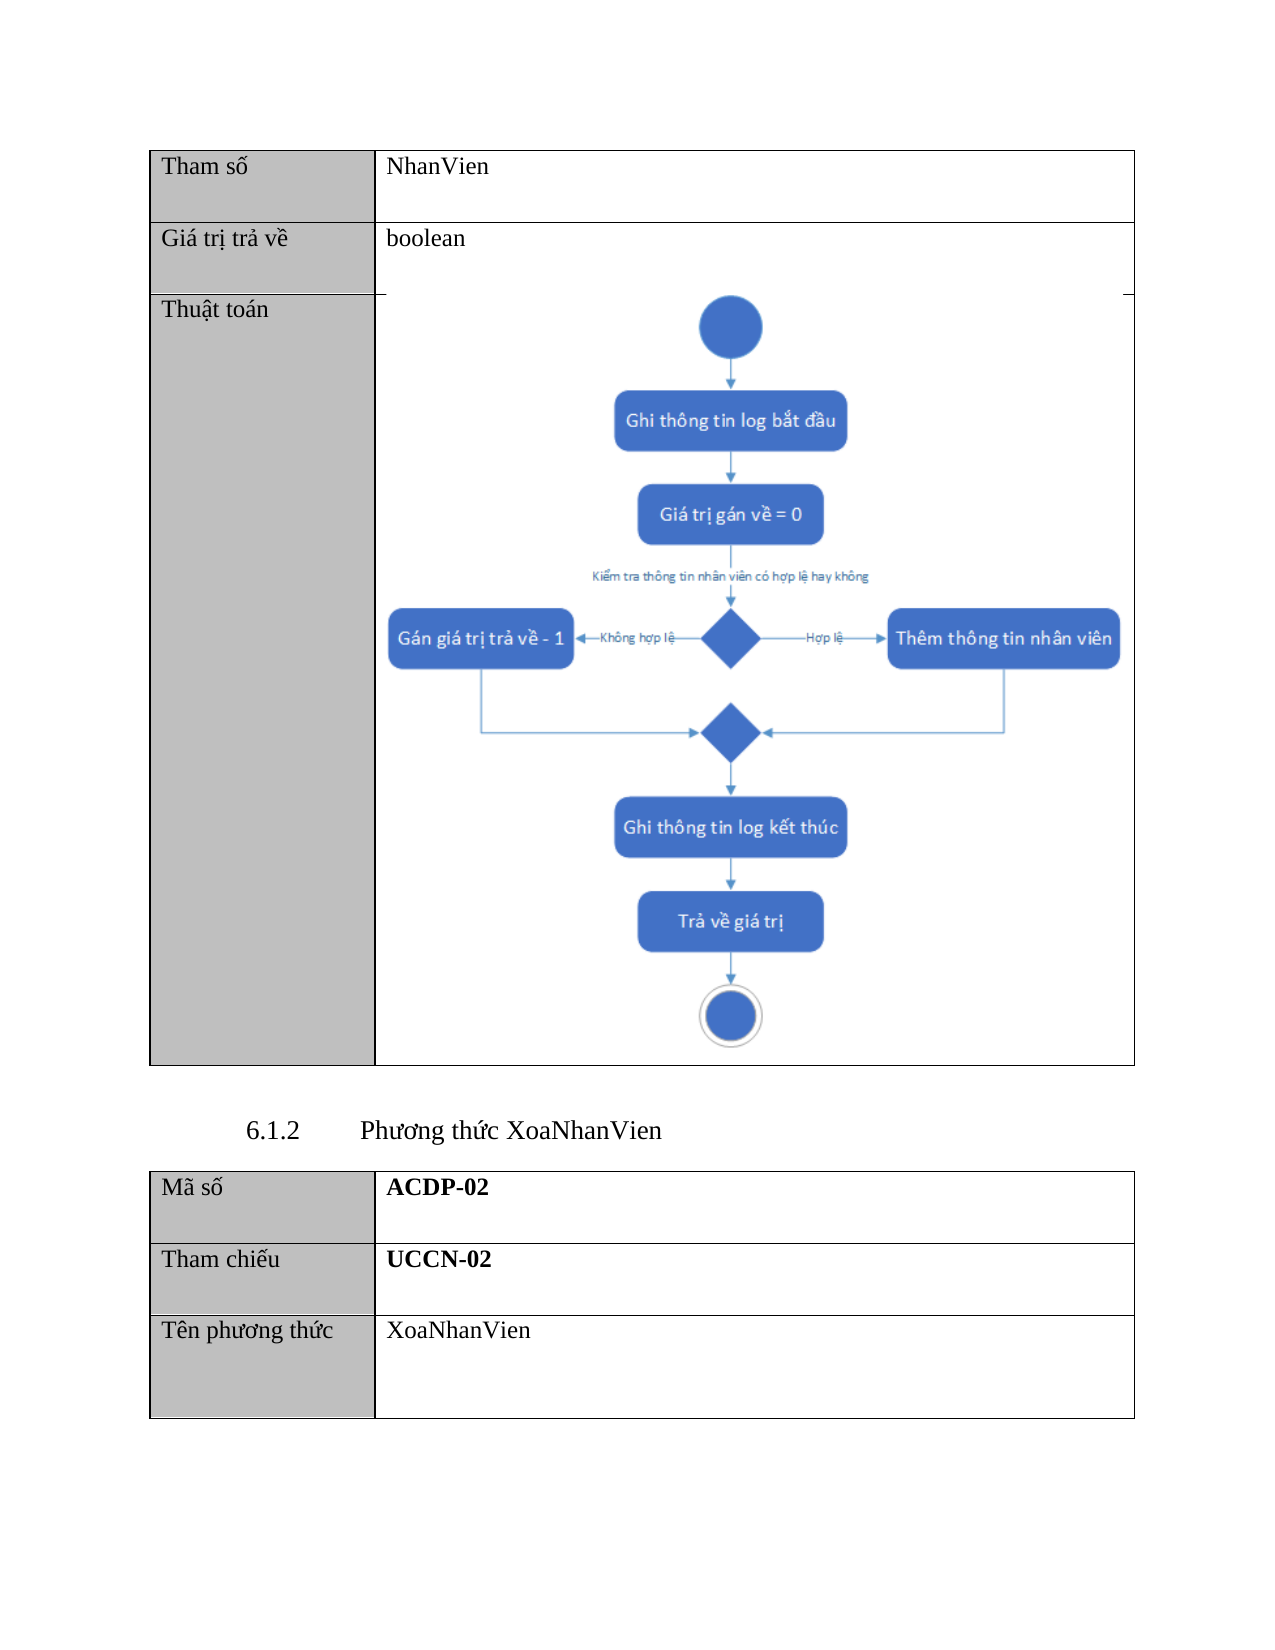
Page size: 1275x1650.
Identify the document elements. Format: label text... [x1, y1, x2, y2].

table_header Mã số [151, 1172, 374, 1243]
table_cell Tham chiếu [151, 1244, 374, 1314]
table_cell Tên phương thức [151, 1316, 374, 1417]
picture [386, 294, 1124, 1049]
table_cell Thuật toán [151, 295, 374, 1065]
table_cell UCCN-02 [376, 1244, 1134, 1314]
table_cell NhanVien [376, 151, 1134, 222]
table_cell Giá trị trả về [151, 223, 374, 293]
table_header ACDP-02 [376, 1172, 1134, 1243]
table_cell XoaNhanVien [376, 1316, 1134, 1417]
table_cell boolean [376, 223, 1134, 293]
list Phương thức XoaNhanVien [300, 1114, 1125, 1146]
table_cell Tham số [151, 151, 374, 222]
table_cell [376, 295, 1134, 1065]
